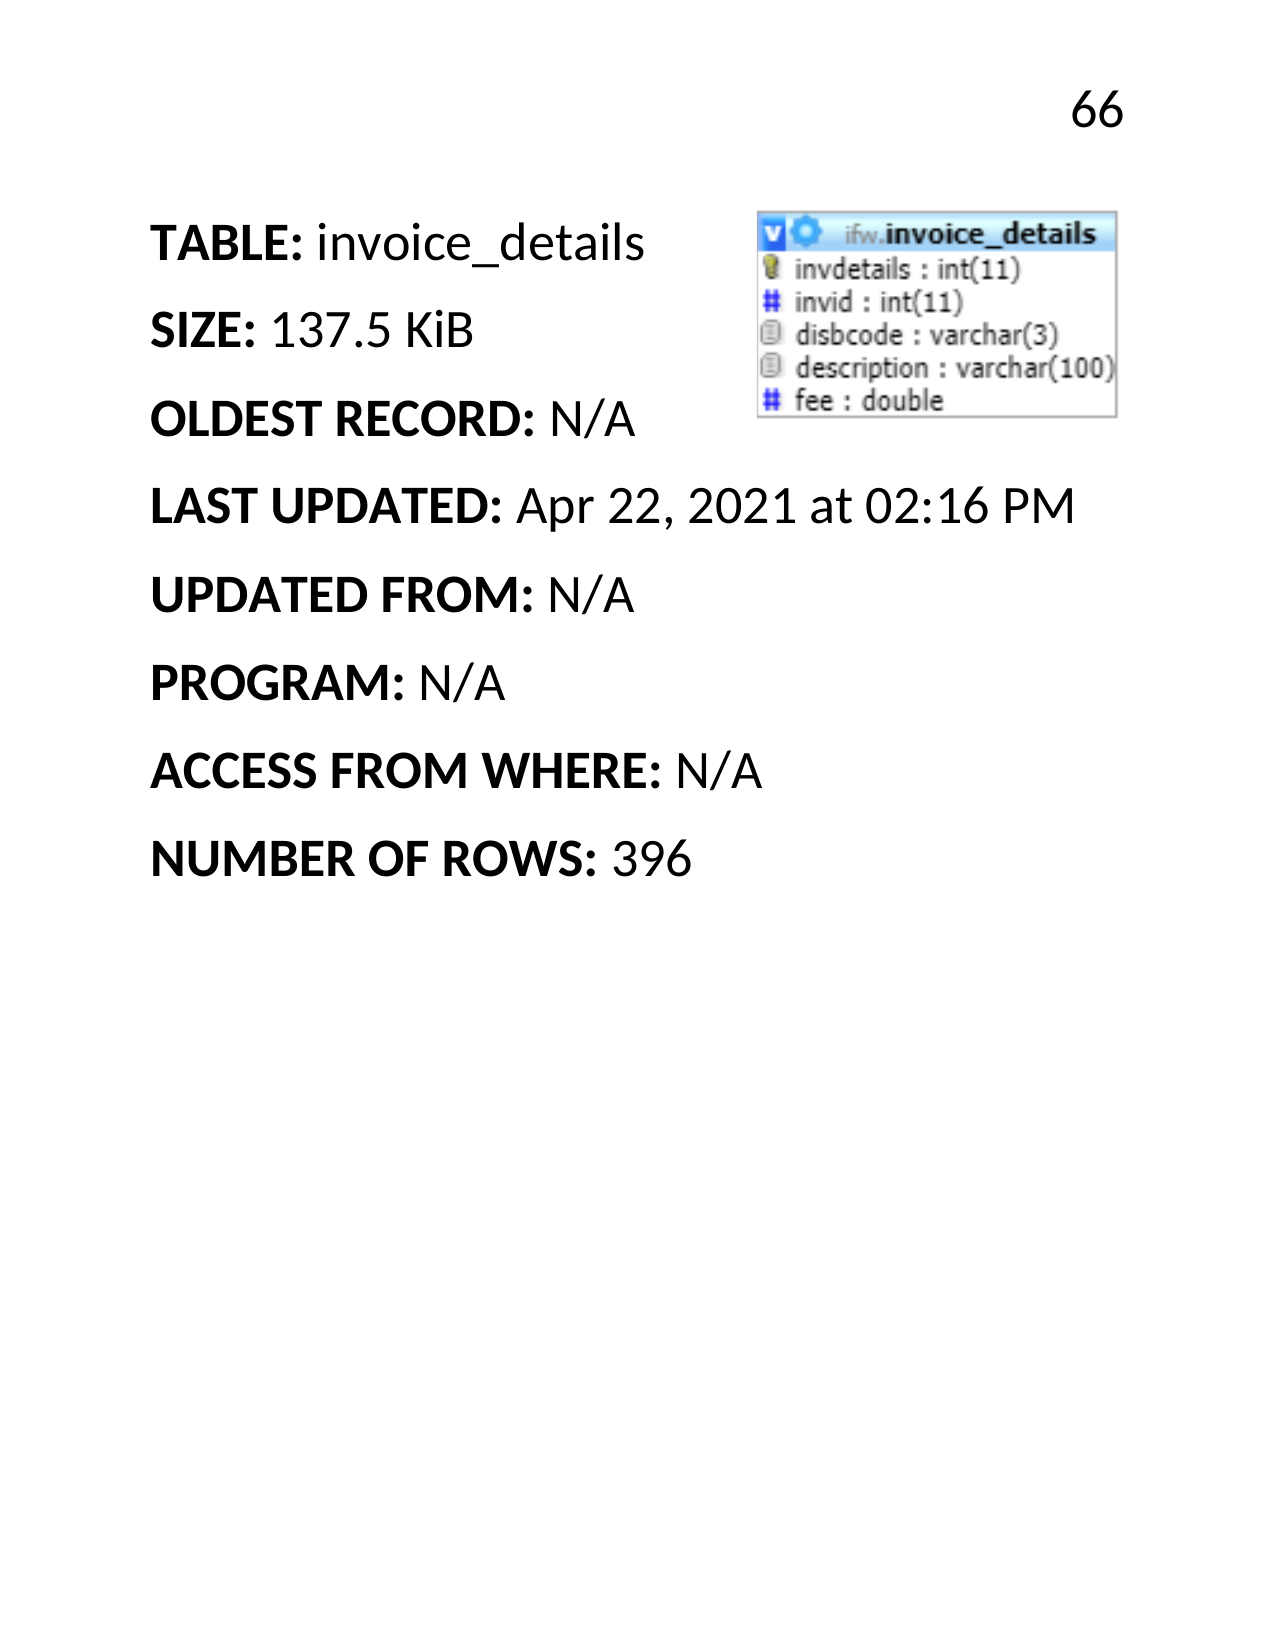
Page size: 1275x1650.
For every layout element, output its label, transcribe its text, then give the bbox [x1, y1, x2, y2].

text UPDATED FROM: N/A [150, 559, 1125, 626]
picture [756, 209, 1125, 429]
text TABLE: invoice_details [150, 207, 1125, 273]
text LAST UPDATED: Apr 22, 2021 at 02:16 PM [150, 471, 1125, 537]
text PROGRAM: N/A [150, 647, 1125, 713]
text ACCESS FROM WHERE: N/A [150, 735, 1125, 802]
text OLDEST RECORD: N/A [150, 383, 1125, 449]
text NUMBER OF ROWS: 396 [150, 823, 1125, 889]
text SIZE: 137.5 KiB [150, 295, 756, 361]
